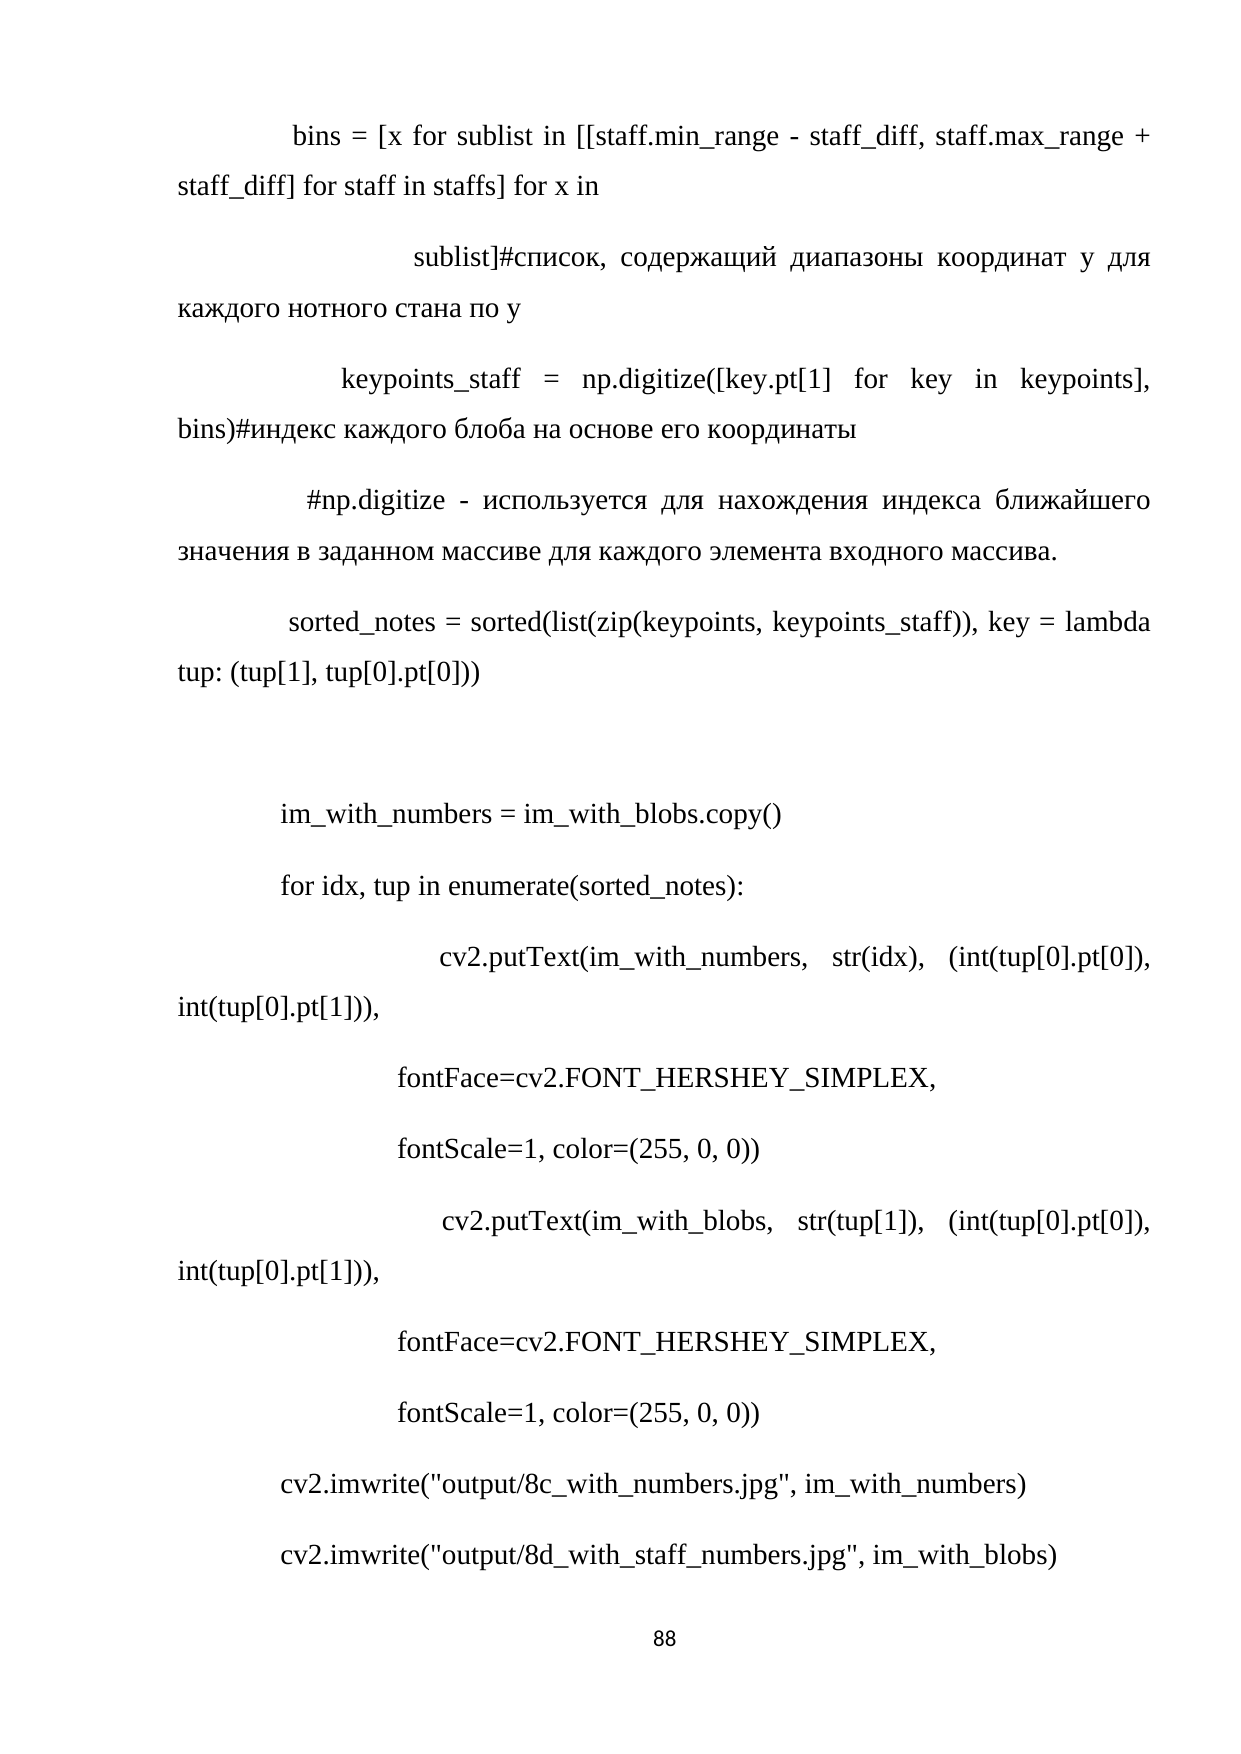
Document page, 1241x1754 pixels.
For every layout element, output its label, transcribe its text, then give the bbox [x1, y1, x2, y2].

text cv2.putText(im_with_numbers, str(idx), (int(tup[0].pt[0]), int(tup[0].pt[1])), [177, 939, 1152, 1023]
text #np.digitize - используется для нахождения индекса ближайшего значения в заданном массиве для каждого элемента входного массива. [177, 482, 1152, 566]
text for idx, tup in enumerate(sorted_notes): [177, 868, 1152, 901]
text keypoints_staff = np.digitize([key.pt[1] for key in keypoints], bins)#индекс каждого блоба на основе его координаты [177, 361, 1152, 445]
text fontScale=1, color=(255, 0, 0)) [177, 1395, 1152, 1429]
text bins = [x for sublist in [[staff.min_range - staff_diff, staff.max_range + staff_diff] for staff in staffs] for x in [177, 118, 1152, 202]
text sorted_notes = sorted(list(zip(keypoints, keypoints_staff)), key = lambda tup: (tup[1], tup[0].pt[0])) [177, 604, 1152, 688]
text cv2.putText(im_with_blobs, str(tup[1]), (int(tup[0].pt[0]), int(tup[0].pt[1])), [177, 1203, 1152, 1286]
text cv2.imwrite("output/8d_with_staff_numbers.jpg", im_with_blobs) [177, 1537, 1152, 1571]
text sublist]#список, содержащий диапазоны координат y для каждого нотного стана по y [177, 239, 1152, 323]
text fontFace=cv2.FONT_HERSHEY_SIMPLEX, [177, 1060, 1152, 1094]
text im_with_numbers = im_with_blobs.copy() [177, 797, 1152, 830]
text fontScale=1, color=(255, 0, 0)) [177, 1131, 1152, 1165]
text cv2.imwrite("output/8c_with_numbers.jpg", im_with_numbers) [177, 1466, 1152, 1500]
text fontFace=cv2.FONT_HERSHEY_SIMPLEX, [177, 1324, 1152, 1358]
